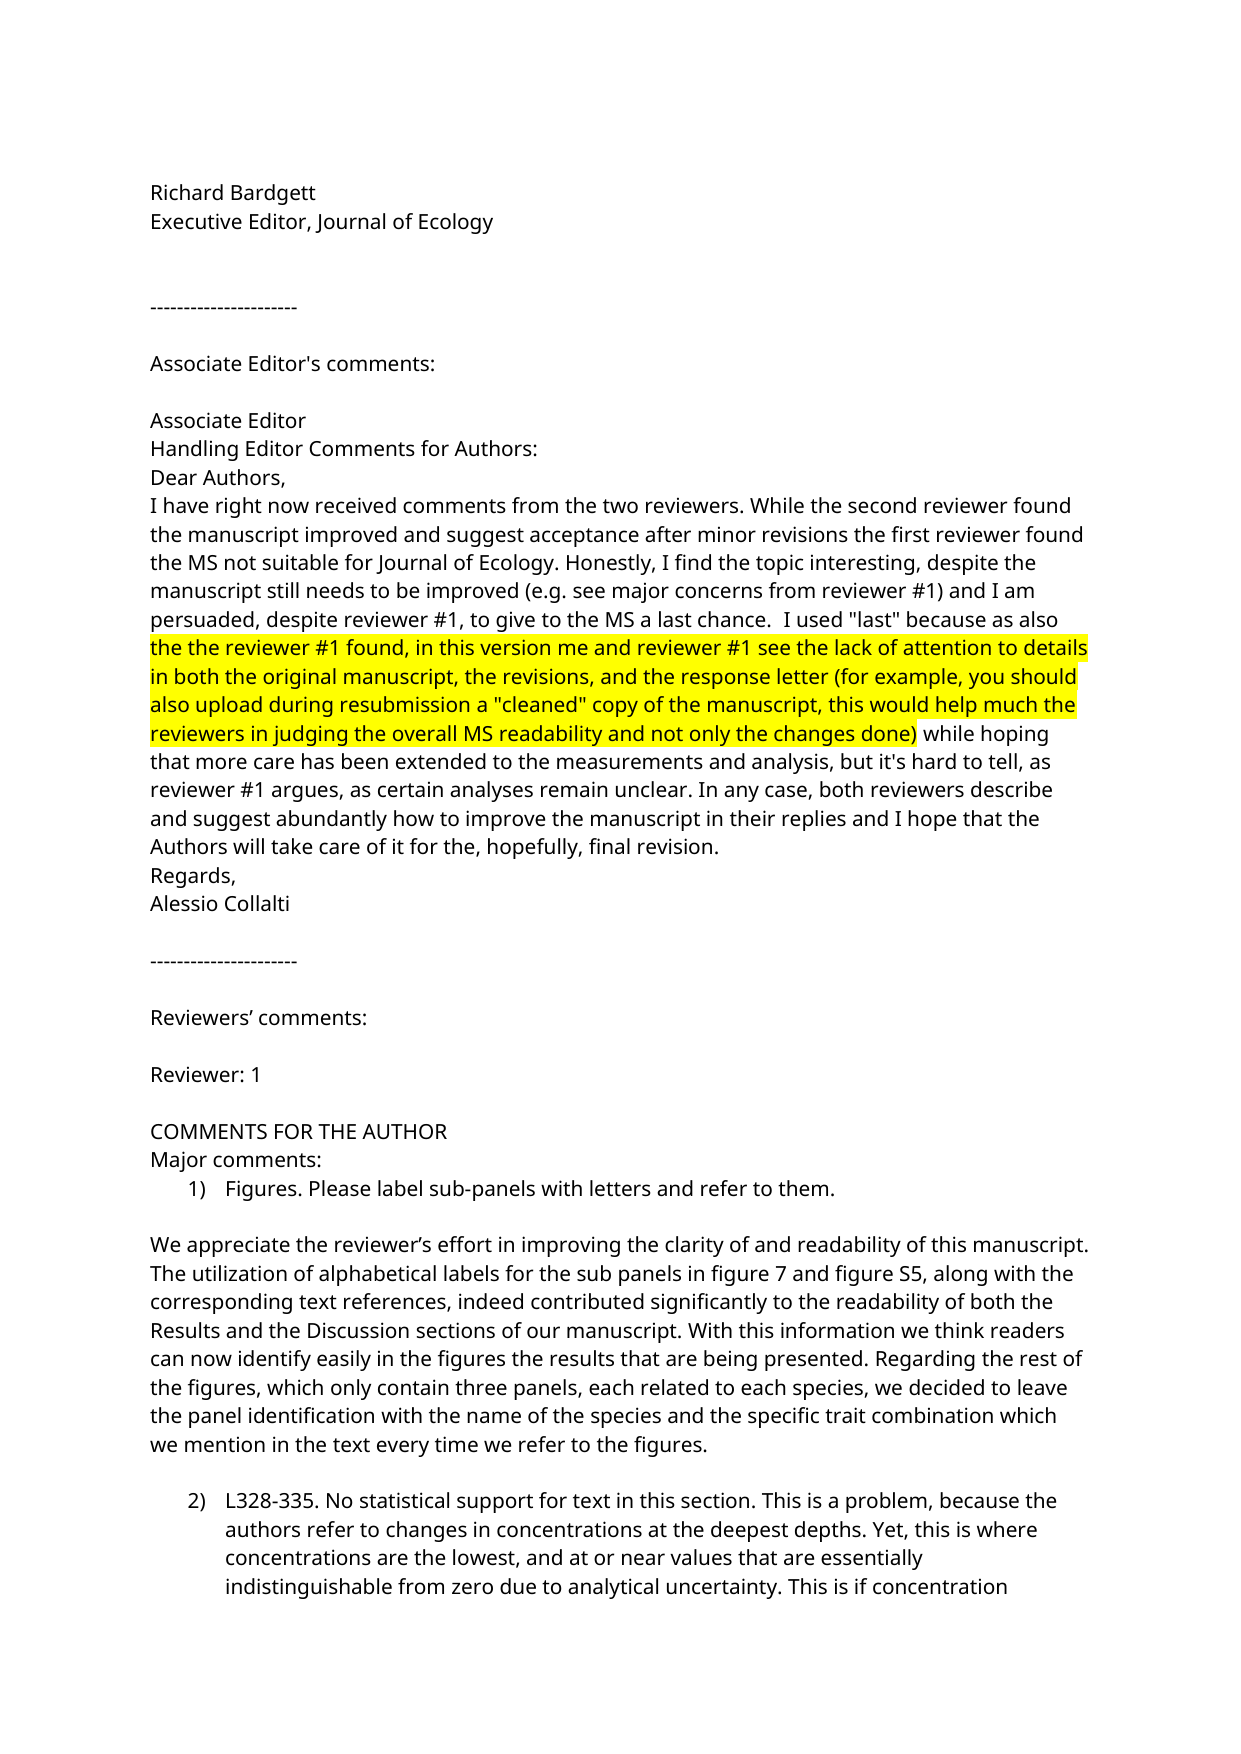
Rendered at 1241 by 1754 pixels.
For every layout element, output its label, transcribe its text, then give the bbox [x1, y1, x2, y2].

text ---------------------- [150, 292, 1090, 321]
text Major comments: [150, 1145, 1090, 1174]
text Alessio Collalti [150, 889, 1090, 918]
text COMMENTS FOR THE AUTHOR [150, 1117, 1090, 1145]
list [187, 1487, 1090, 1600]
text Richard Bardgett [150, 178, 1090, 207]
text Executive Editor, Journal of Ecology [150, 207, 1090, 235]
text Dear Authors, [150, 463, 1090, 491]
text Associate Editor's comments: [150, 349, 1090, 377]
text Reviewers’ comments: [150, 1003, 1090, 1032]
text Associate Editor [150, 406, 1090, 434]
text I have right now received comments from the two reviewers. While the second reviewer found the manuscript improved and suggest acceptance after minor revisions the first reviewer found the MS not suitable for Journal of Ecology. Honestly, I find the topic interesting, despite the manuscript still needs to be improved (e.g. see major concerns from reviewer #1) and I am persuaded, despite reviewer #1, to give to the MS a last chance. I used "last" because as also the the reviewer #1 found, in this version me and reviewer #1 see the lack of attention to details in both the original manuscript, the revisions, and the response letter (for example, you should also upload during resubmission a "cleaned" copy of the manuscript, this would help much the reviewers in judging the overall MS readability and not only the changes done) while hoping that more care has been extended to the measurements and analysis, but it's hard to tell, as reviewer #1 argues, as certain analyses remain unclear. In any case, both reviewers describe and suggest abundantly how to improve the manuscript in their replies and I hope that the Authors will take care of it for the, hopefully, final revision. [150, 491, 1090, 861]
text Handling Editor Comments for Authors: [150, 434, 1090, 463]
list Figures. Please label sub-panels with letters and refer to them. [187, 1174, 1090, 1202]
text Reviewer: 1 [150, 1060, 1090, 1088]
text ---------------------- [150, 946, 1090, 975]
text Regards, [150, 861, 1090, 889]
text We appreciate the reviewer’s effort in improving the clarity of and readability of this manuscript. The utilization of alphabetical labels for the sub panels in figure 7 and figure S5, along with the corresponding text references, indeed contributed significantly to the readability of both the Results and the Discussion sections of our manuscript. With this information we think readers can now identify easily in the figures the results that are being presented. Regarding the rest of the figures, which only contain three panels, each related to each species, we decided to leave the panel identification with the name of the species and the specific trait combination which we mention in the text every time we refer to the figures. [150, 1231, 1090, 1458]
